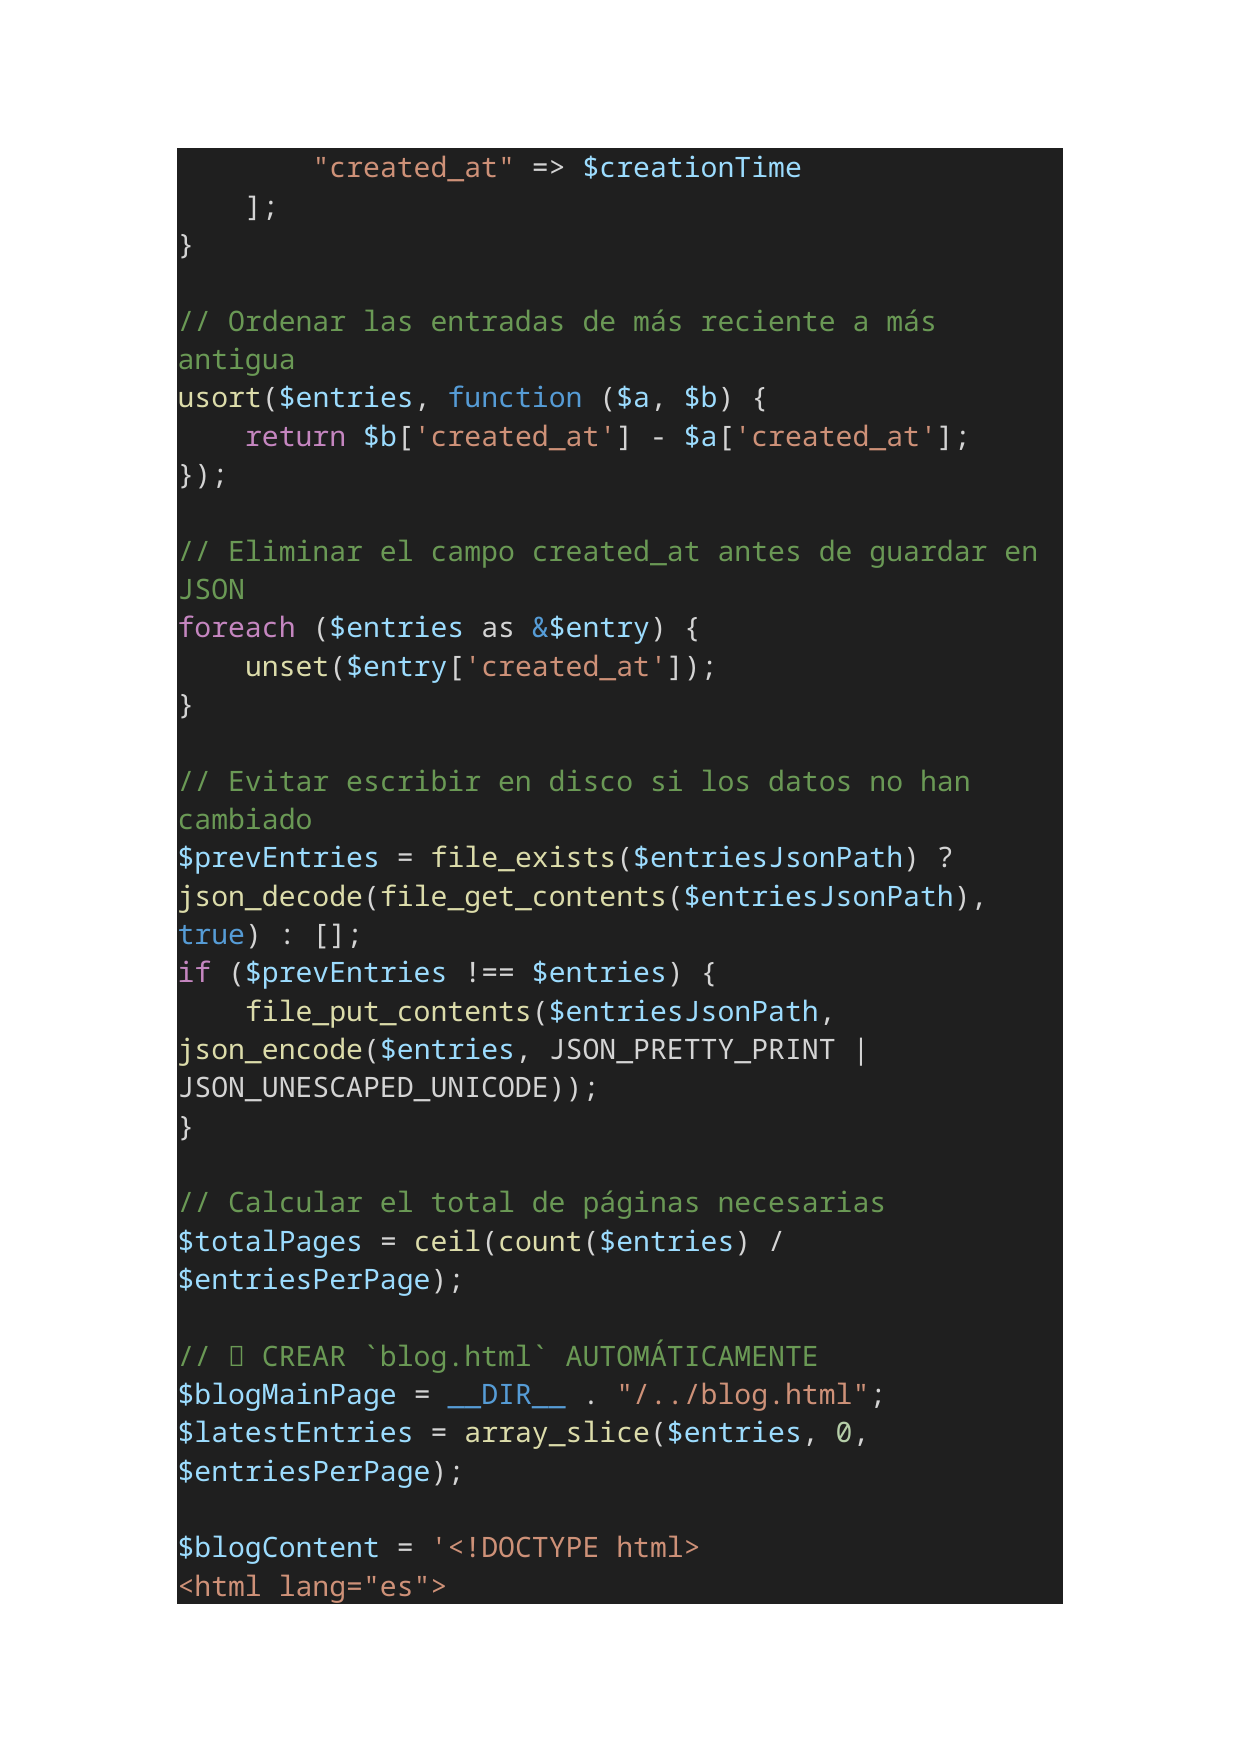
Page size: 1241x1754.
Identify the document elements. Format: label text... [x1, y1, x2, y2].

text $blogMainPage = __DIR__ . "/../blog.html"; [177, 1374, 1063, 1413]
text <html lang="es"> [177, 1566, 1063, 1604]
text ]; [177, 186, 1063, 224]
text }); [177, 454, 1063, 493]
text } [177, 1106, 1063, 1144]
text // 📌 CREAR `blog.html` AUTOMÁTICAMENTE [177, 1336, 1063, 1374]
text $totalPages = ceil(count($entries) / $entriesPerPage); [177, 1221, 1063, 1298]
text } [177, 684, 1063, 723]
text unset($entry['created_at']); [177, 646, 1063, 684]
text $latestEntries = array_slice($entries, 0, $entriesPerPage); [177, 1413, 1063, 1489]
text // Ordenar las entradas de más reciente a más antigua [177, 301, 1063, 378]
text "created_at" => $creationTime [177, 148, 1063, 186]
text file_put_contents($entriesJsonPath, json_encode($entries, JSON_PRETTY_PRINT | JSON_UNESCAPED_UNICODE)); [177, 991, 1063, 1106]
text return $b['created_at'] - $a['created_at']; [177, 416, 1063, 454]
text $prevEntries = file_exists($entriesJsonPath) ? json_decode(file_get_contents($entriesJsonPath), true) : []; [177, 838, 1063, 953]
text } [177, 224, 1063, 263]
text foreach ($entries as &$entry) { [177, 608, 1063, 646]
text if ($prevEntries !== $entries) { [177, 953, 1063, 991]
text // Eliminar el campo created_at antes de guardar en JSON [177, 531, 1063, 608]
text $blogContent = '<!DOCTYPE html> [177, 1528, 1063, 1566]
text usort($entries, function ($a, $b) { [177, 378, 1063, 416]
text // Calcular el total de páginas necesarias [177, 1183, 1063, 1221]
text // Evitar escribir en disco si los datos no han cambiado [177, 761, 1063, 838]
